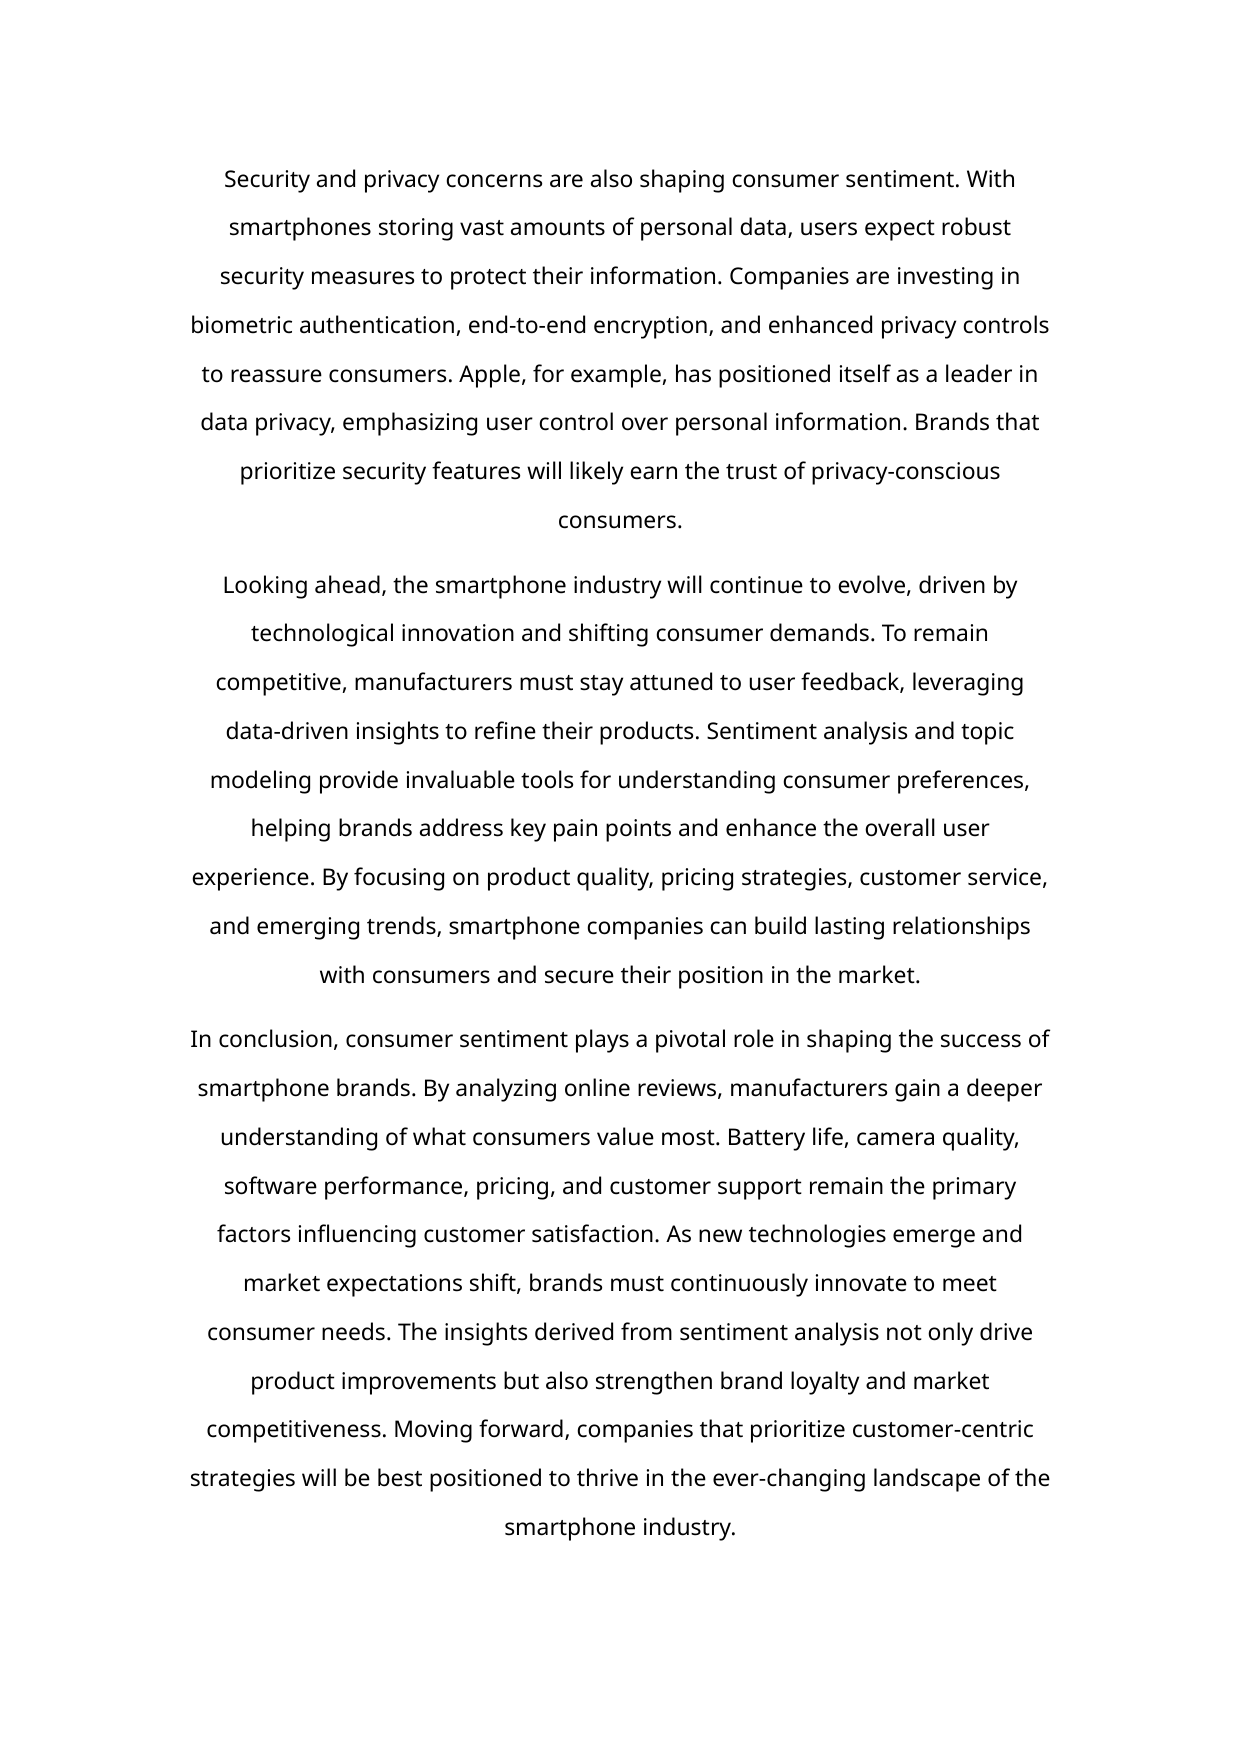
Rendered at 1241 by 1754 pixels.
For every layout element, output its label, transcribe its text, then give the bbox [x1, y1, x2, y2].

text Looking ahead, the smartphone industry will continue to evolve, driven by technological innovation and shifting consumer demands. To remain competitive, manufacturers must stay attuned to user feedback, leveraging data-driven insights to refine their products. Sentiment analysis and topic modeling provide invaluable tools for understanding consumer preferences, helping brands address key pain points and enhance the overall user experience. By focusing on product quality, pricing strategies, customer service, and emerging trends, smartphone companies can build lasting relationships with consumers and secure their position in the market. [187, 568, 1053, 991]
text Security and privacy concerns are also shaping consumer sentiment. With smartphones storing vast amounts of personal data, users expect robust security measures to protect their information. Companies are investing in biometric authentication, end-to-end encryption, and enhanced privacy controls to reassure consumers. Apple, for example, has positioned itself as a leader in data privacy, emphasizing user control over personal information. Brands that prioritize security features will likely earn the trust of privacy-conscious consumers. [187, 162, 1053, 536]
text In conclusion, consumer sentiment plays a pivotal role in shaping the success of smartphone brands. By analyzing online reviews, manufacturers gain a deeper understanding of what consumers value most. Battery life, camera quality, software performance, pricing, and customer support remain the primary factors influencing customer satisfaction. As new technologies emerge and market expectations shift, brands must continuously innovate to meet consumer needs. The insights derived from sentiment analysis not only drive product improvements but also strengthen brand loyalty and market competitiveness. Moving forward, companies that prioritize customer-centric strategies will be best positioned to thrive in the ever-changing landscape of the smartphone industry. [187, 1023, 1053, 1543]
